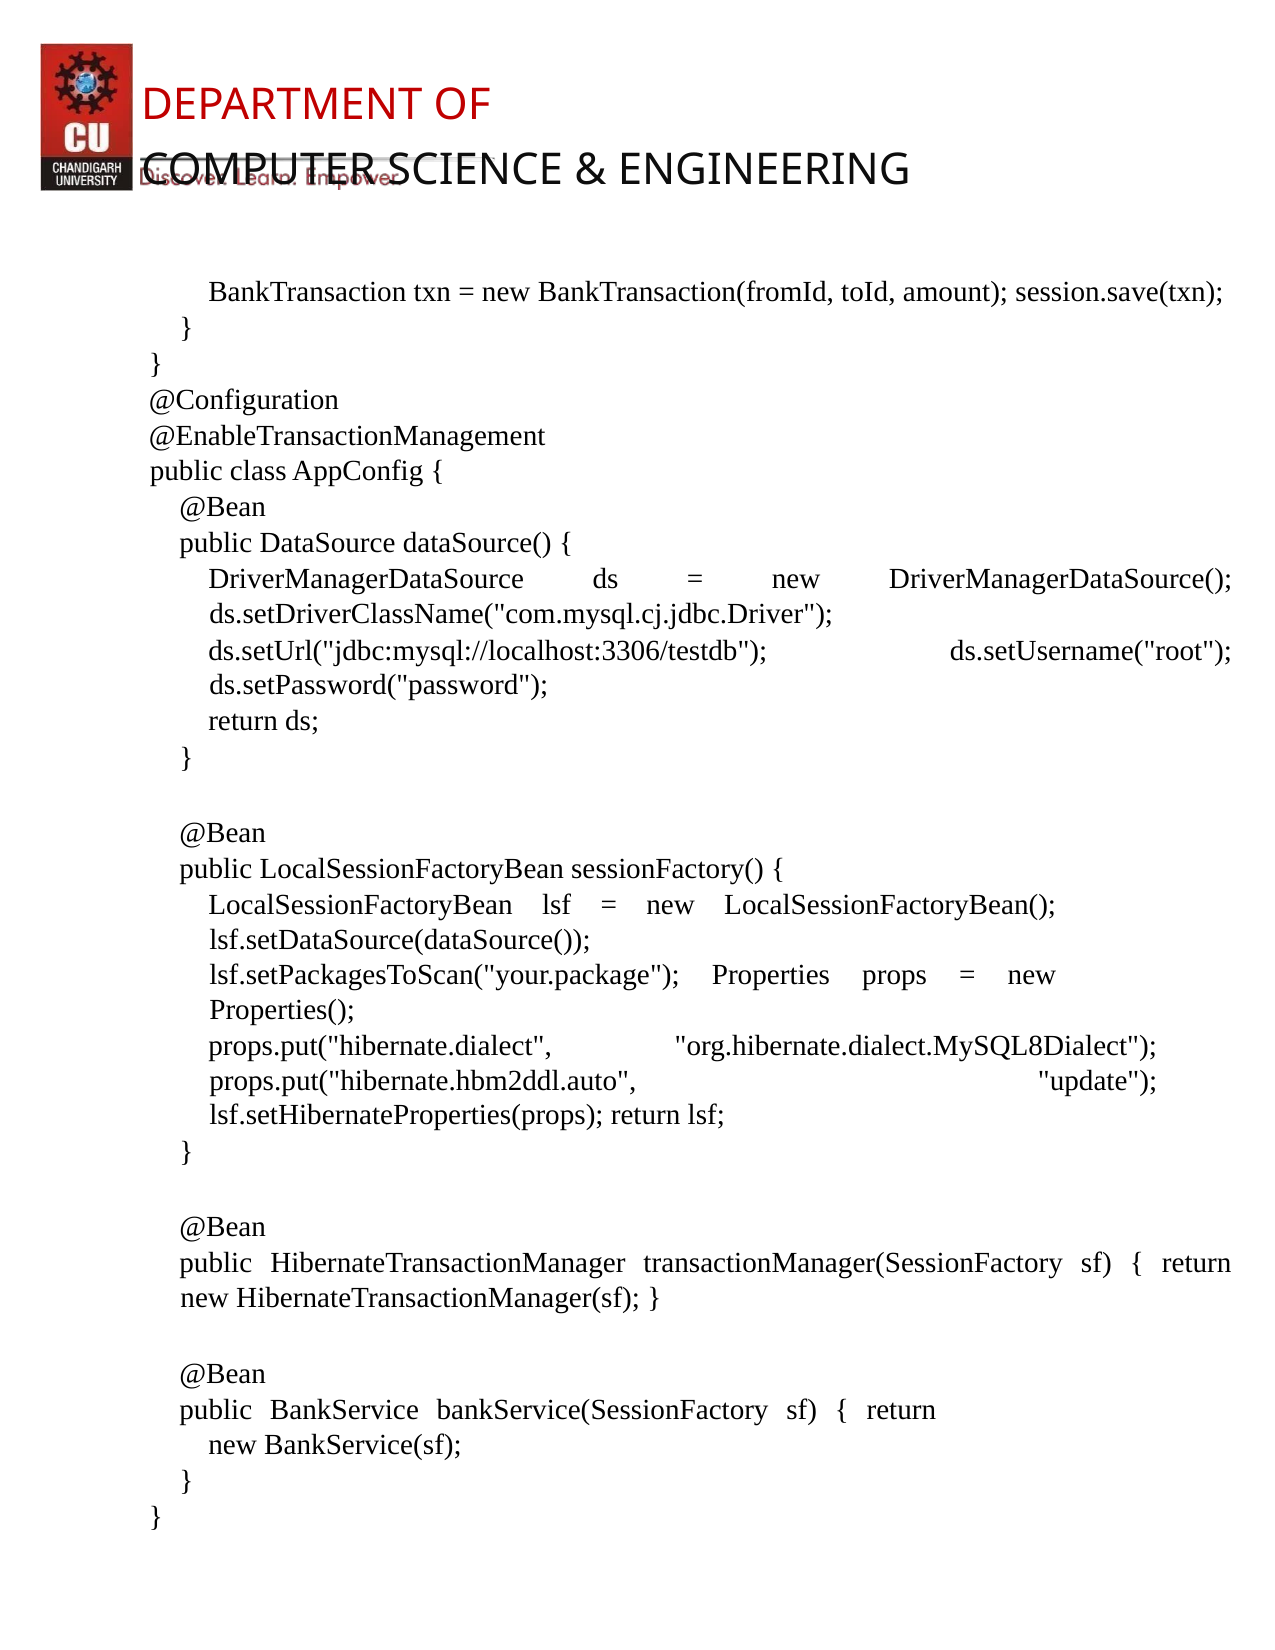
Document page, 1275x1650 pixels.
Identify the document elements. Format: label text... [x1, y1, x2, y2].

text } [179, 1134, 1232, 1167]
text } [179, 1463, 1232, 1497]
text } [179, 310, 1232, 343]
text DriverManagerDataSource ds = new DriverManagerDataSource(); ds.setDriverClassName("com.mysql.cj.jdbc.Driver"); [208, 562, 1232, 630]
text return ds; [208, 703, 1232, 737]
text @Bean [179, 815, 1232, 849]
text @Bean [179, 1209, 1232, 1243]
text public LocalSessionFactoryBean sessionFactory() { [179, 851, 1232, 885]
text public HibernateTransactionManager transactionManager(SessionFactory sf) { return new HibernateTransactionManager(sf); } [179, 1245, 1232, 1314]
text } [179, 740, 1232, 773]
text @Configuration [148, 382, 1232, 416]
text } [148, 1499, 1232, 1533]
picture [211, 153, 230, 178]
text props.put("hibernate.dialect", "org.hibernate.dialect.MySQL8Dialect"); props.put("hibernate.hbm2ddl.auto", "update"); lsf.setHibernateProperties(props); return lsf; [208, 1028, 1157, 1131]
picture [40, 43, 529, 191]
picture [356, 156, 368, 168]
picture [518, 156, 529, 181]
text @Bean [179, 489, 1232, 523]
text BankTransaction txn = new BankTransaction(fromId, toId, amount); session.save(txn); [208, 274, 1232, 307]
text public DataSource dataSource() { [179, 526, 1232, 559]
picture [486, 153, 503, 179]
text @EnableTransactionManagement public class AppConfig { [148, 418, 623, 487]
text @Bean [179, 1356, 1232, 1390]
text } [148, 346, 1232, 380]
text ds.setUrl("jdbc:mysql://localhost:3306/testdb"); ds.setUsername("root"); ds.setPassword("password"); [208, 633, 1232, 701]
text LocalSessionFactoryBean lsf = new LocalSessionFactoryBean(); lsf.setDataSource(dataSource()); lsf.setPackagesToScan("your.package"); Properties props = new Properties(); [208, 887, 1057, 1025]
picture [174, 156, 194, 181]
picture [276, 153, 292, 181]
picture [249, 156, 261, 168]
text public BankService bankService(SessionFactory sf) { return new BankService(sf); [179, 1392, 936, 1461]
